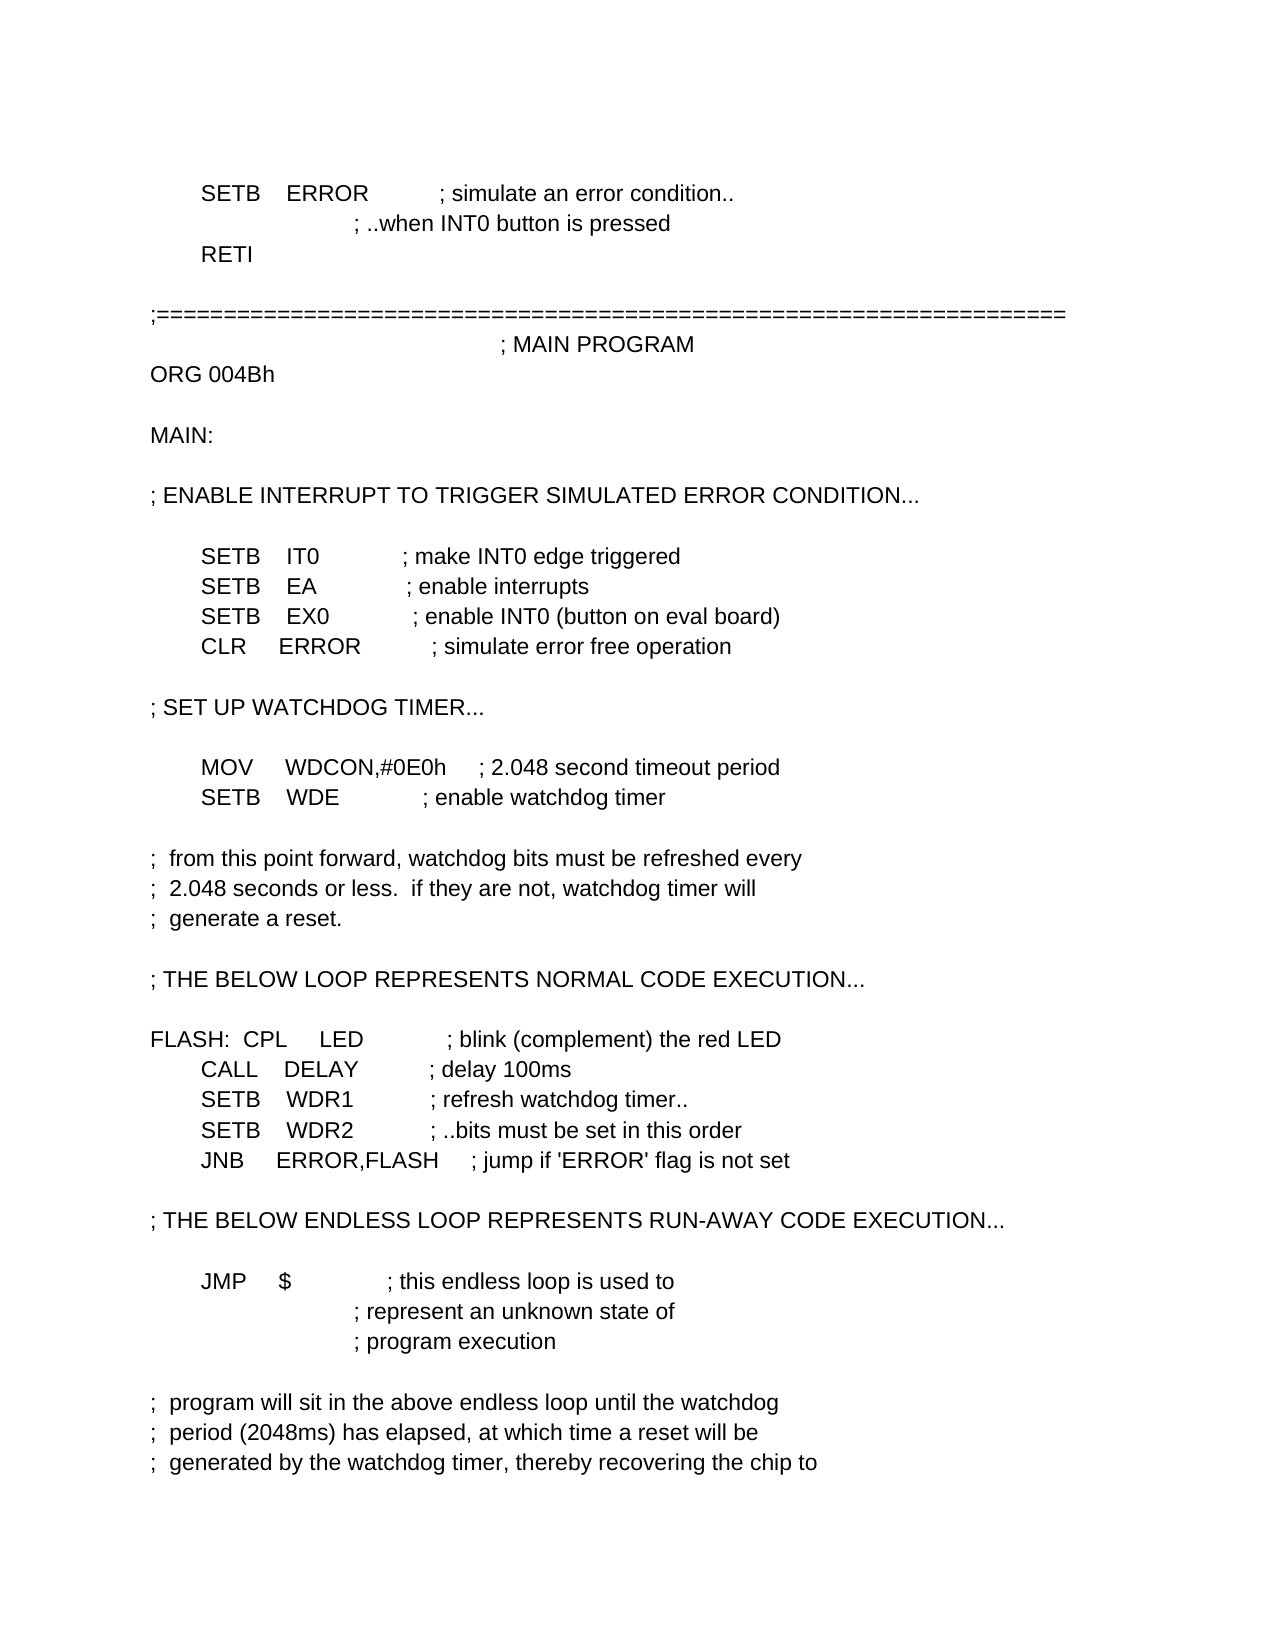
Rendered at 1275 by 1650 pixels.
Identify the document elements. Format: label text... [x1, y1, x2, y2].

text MAIN: [150, 422, 1125, 448]
text ; from this point forward, watchdog bits must be refreshed every [150, 845, 1125, 871]
text RETI [150, 241, 1125, 267]
text ; program execution [150, 1328, 1125, 1354]
text ; 2.048 seconds or less. if they are not, watchdog timer will [150, 875, 1125, 901]
text ; ENABLE INTERRUPT TO TRIGGER SIMULATED ERROR CONDITION... [150, 482, 1125, 509]
text SETB IT0 ; make INT0 edge triggered [150, 543, 1125, 569]
text SETB EX0 ; enable INT0 (button on eval board) [150, 603, 1125, 629]
text ; THE BELOW LOOP REPRESENTS NORMAL CODE EXECUTION... [150, 966, 1125, 992]
text ; represent an unknown state of [150, 1298, 1125, 1324]
text SETB ERROR ; simulate an error condition.. [150, 180, 1125, 207]
text JMP $ ; this endless loop is used to [150, 1268, 1125, 1294]
text ; MAIN PROGRAM [150, 331, 1125, 358]
text JNB ERROR,FLASH ; jump if 'ERROR' flag is not set [150, 1147, 1125, 1173]
text MOV WDCON,#0E0h ; 2.048 second timeout period [150, 754, 1125, 781]
text CALL DELAY ; delay 100ms [150, 1056, 1125, 1083]
text SETB WDE ; enable watchdog timer [150, 784, 1125, 811]
text CLR ERROR ; simulate error free operation [150, 633, 1125, 660]
text SETB EA ; enable interrupts [150, 573, 1125, 599]
text ; THE BELOW ENDLESS LOOP REPRESENTS RUN-AWAY CODE EXECUTION... [150, 1207, 1125, 1234]
text SETB WDR2 ; ..bits must be set in this order [150, 1117, 1125, 1143]
text ; generate a reset. [150, 905, 1125, 932]
text ; period (2048ms) has elapsed, at which time a reset will be [150, 1419, 1125, 1445]
text FLASH: CPL LED ; blink (complement) the red LED [150, 1026, 1125, 1052]
text ; program will sit in the above endless loop until the watchdog [150, 1388, 1125, 1415]
text SETB WDR1 ; refresh watchdog timer.. [150, 1086, 1125, 1113]
text ; generated by the watchdog timer, thereby recovering the chip to [150, 1449, 1125, 1475]
text ;==================================================================== [150, 301, 1125, 327]
text ; ..when INT0 button is pressed [150, 210, 1125, 237]
text ORG 004Bh [150, 361, 1125, 388]
text ; SET UP WATCHDOG TIMER... [150, 694, 1125, 720]
